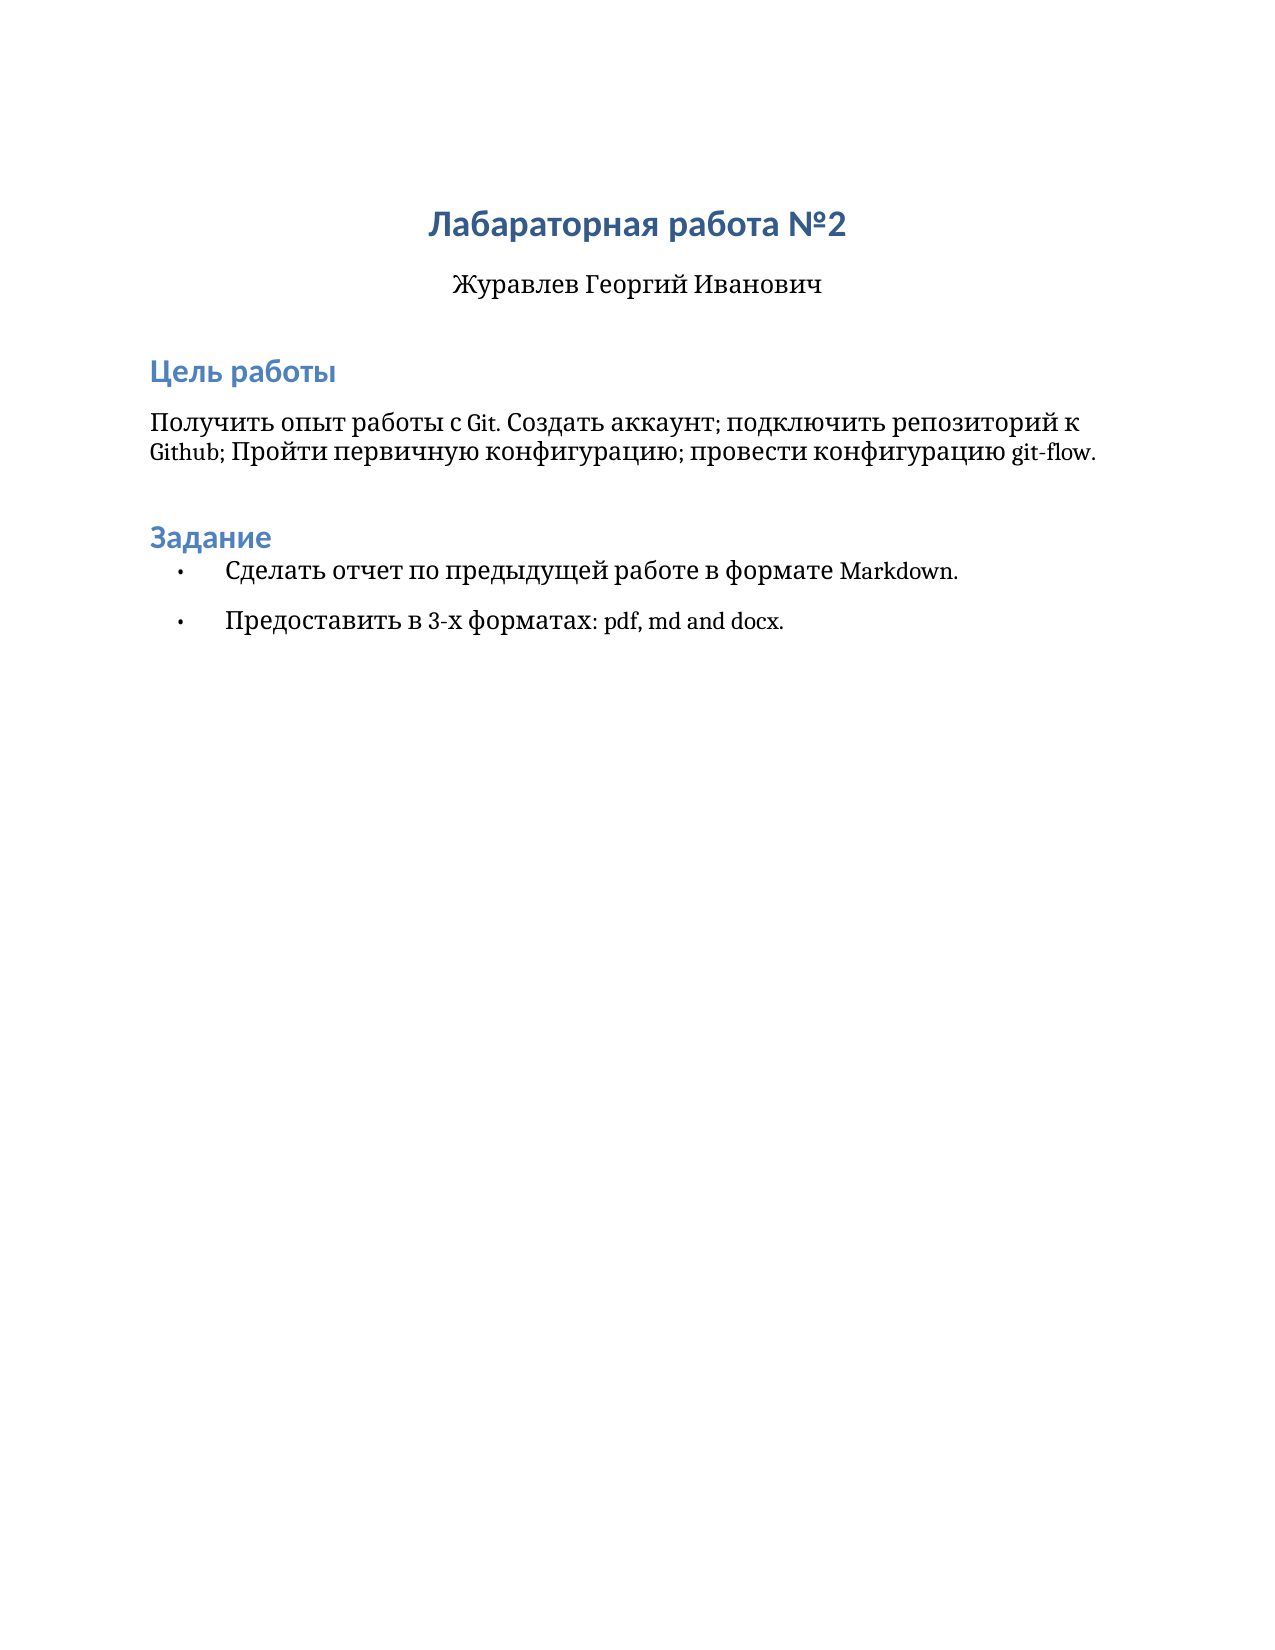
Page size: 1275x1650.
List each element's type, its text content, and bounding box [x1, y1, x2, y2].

list Предоставить в 3-х форматах: pdf, md and docx. [175, 607, 1125, 636]
title Лабараторная работа №2 [150, 200, 1125, 246]
text Получить опыт работы с Git. Создать аккаунт; подключить репозиторий к Github; Пройти первичную конфигурацию; провести конфигурацию git-flow. [150, 409, 1125, 467]
subtitle Цель работы [150, 349, 1125, 390]
subtitle Задание [150, 517, 1125, 557]
text Журавлев Георгий Иванович [150, 271, 1125, 299]
list Сделать отчет по предыдущей работе в формате Markdown. [175, 557, 1125, 586]
